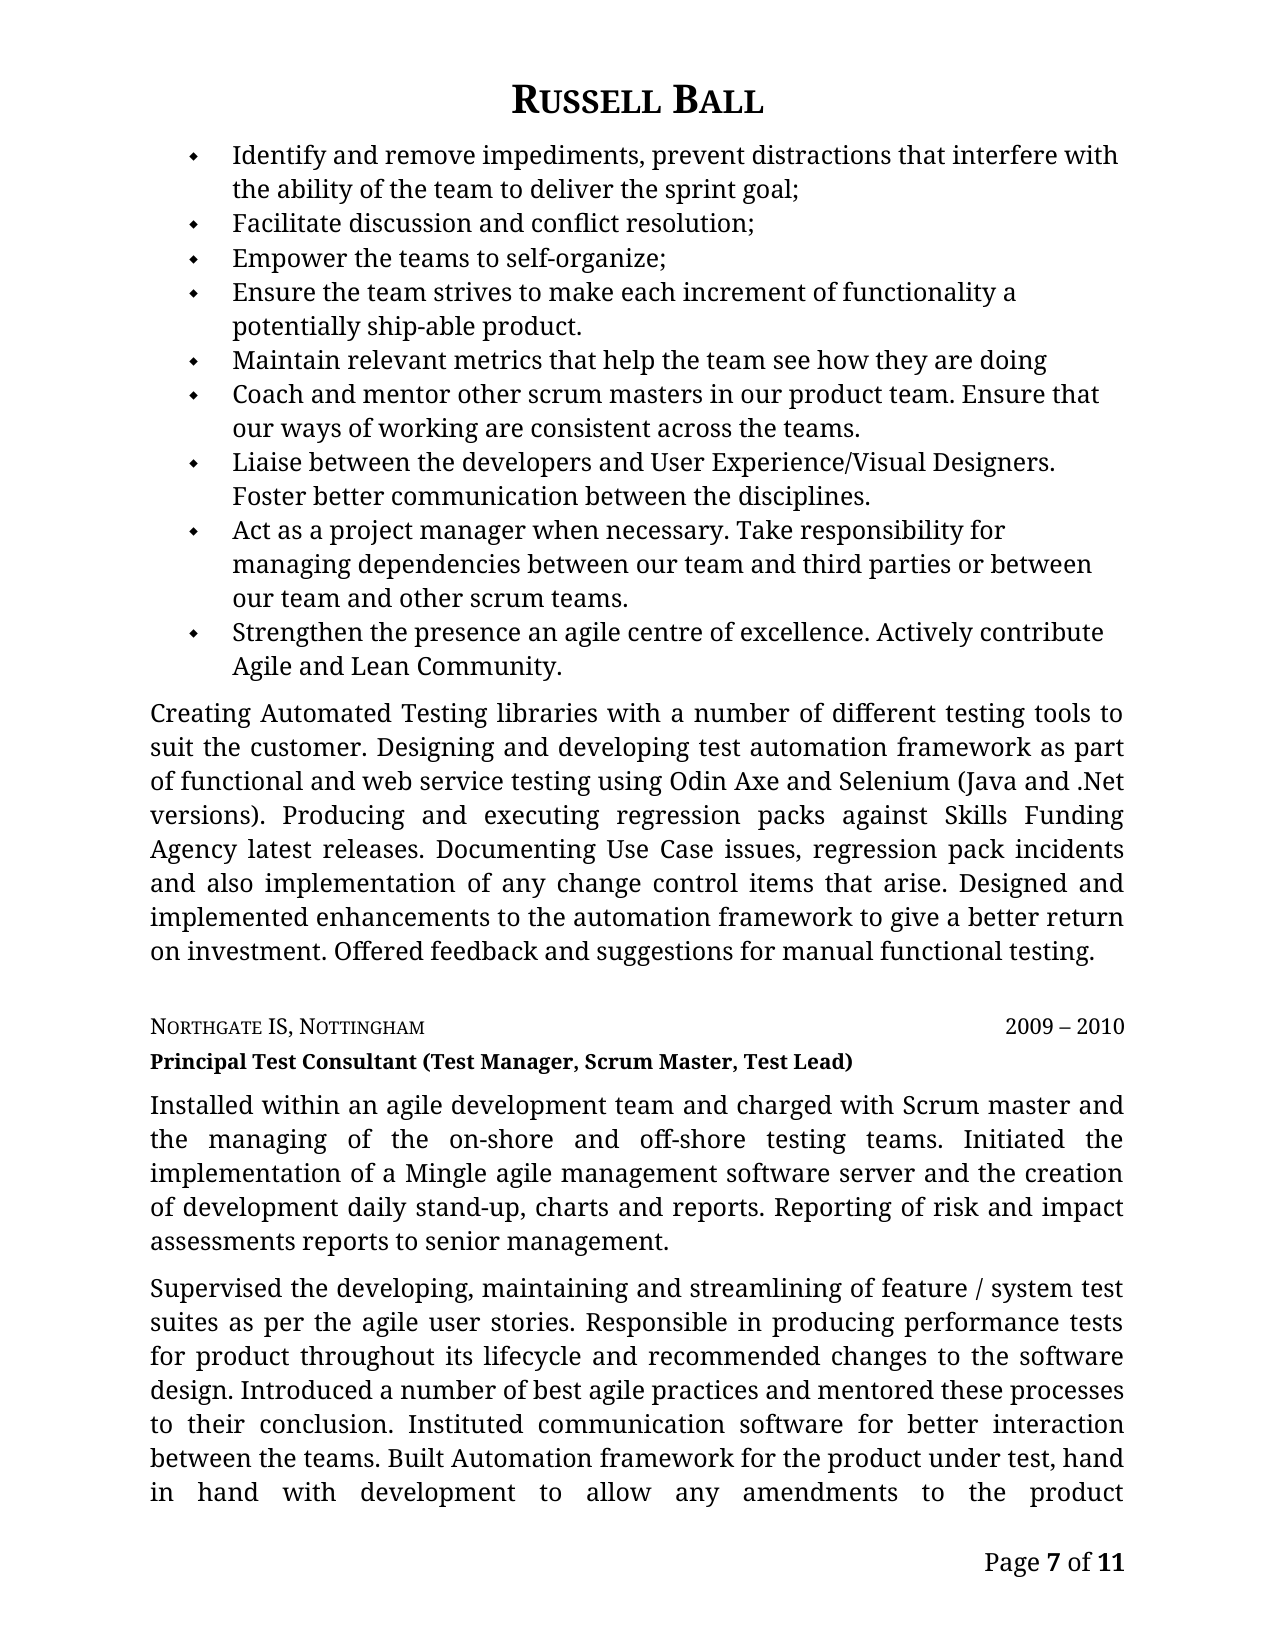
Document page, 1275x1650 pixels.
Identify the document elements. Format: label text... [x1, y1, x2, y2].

list Facilitate discussion and conflict resolution; [187, 206, 1125, 240]
list Empower the teams to self-organize; [187, 240, 1125, 274]
list Liaise between the developers and User Experience/Visual Designers. Foster better communication between the disciplines. [187, 444, 1125, 513]
list Identify and remove impediments, prevent distractions that interfere with the ability of the team to deliver the sprint goal; [187, 138, 1125, 206]
text Northgate IS, Nottingham 2009 – 2010 [150, 1011, 1125, 1041]
list Ensure the team strives to make each increment of functionality a potentially ship-able product. [187, 274, 1125, 342]
text Creating Automated Testing libraries with a number of different testing tools to suit the customer. Designing and developing test automation framework as part of functional and web service testing using Odin Axe and Selenium (Java and .Net versions). Producing and executing regression packs against Skills Funding Agency latest releases. Documenting Use Case issues, regression pack incidents and also implementation of any change control items that arise. Designed and implemented enhancements to the automation framework to give a better return on investment. Offered feedback and suggestions for manual functional testing. [150, 696, 1125, 968]
text Installed within an agile development team and charged with Scrum master and the managing of the on-shore and off-shore testing teams. Initiated the implementation of a Mingle agile management software server and the creation of development daily stand-up, charts and reports. Reporting of risk and impact assessments reports to senior management. [150, 1088, 1125, 1258]
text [150, 1271, 1125, 1509]
list Act as a project manager when necessary. Take responsibility for managing dependencies between our team and third parties or between our team and other scrum teams. [187, 513, 1125, 615]
list Coach and mentor other scrum masters in our product team. Ensure that our ways of working are consistent across the teams. [187, 376, 1125, 444]
list Maintain relevant metrics that help the team see how they are doing [187, 342, 1125, 376]
list Strengthen the presence an agile centre of excellence. Actively contribute Agile and Lean Community. [187, 615, 1125, 683]
text Principal Test Consultant (Test Manager, Scrum Master, Test Lead) [150, 1047, 1125, 1075]
